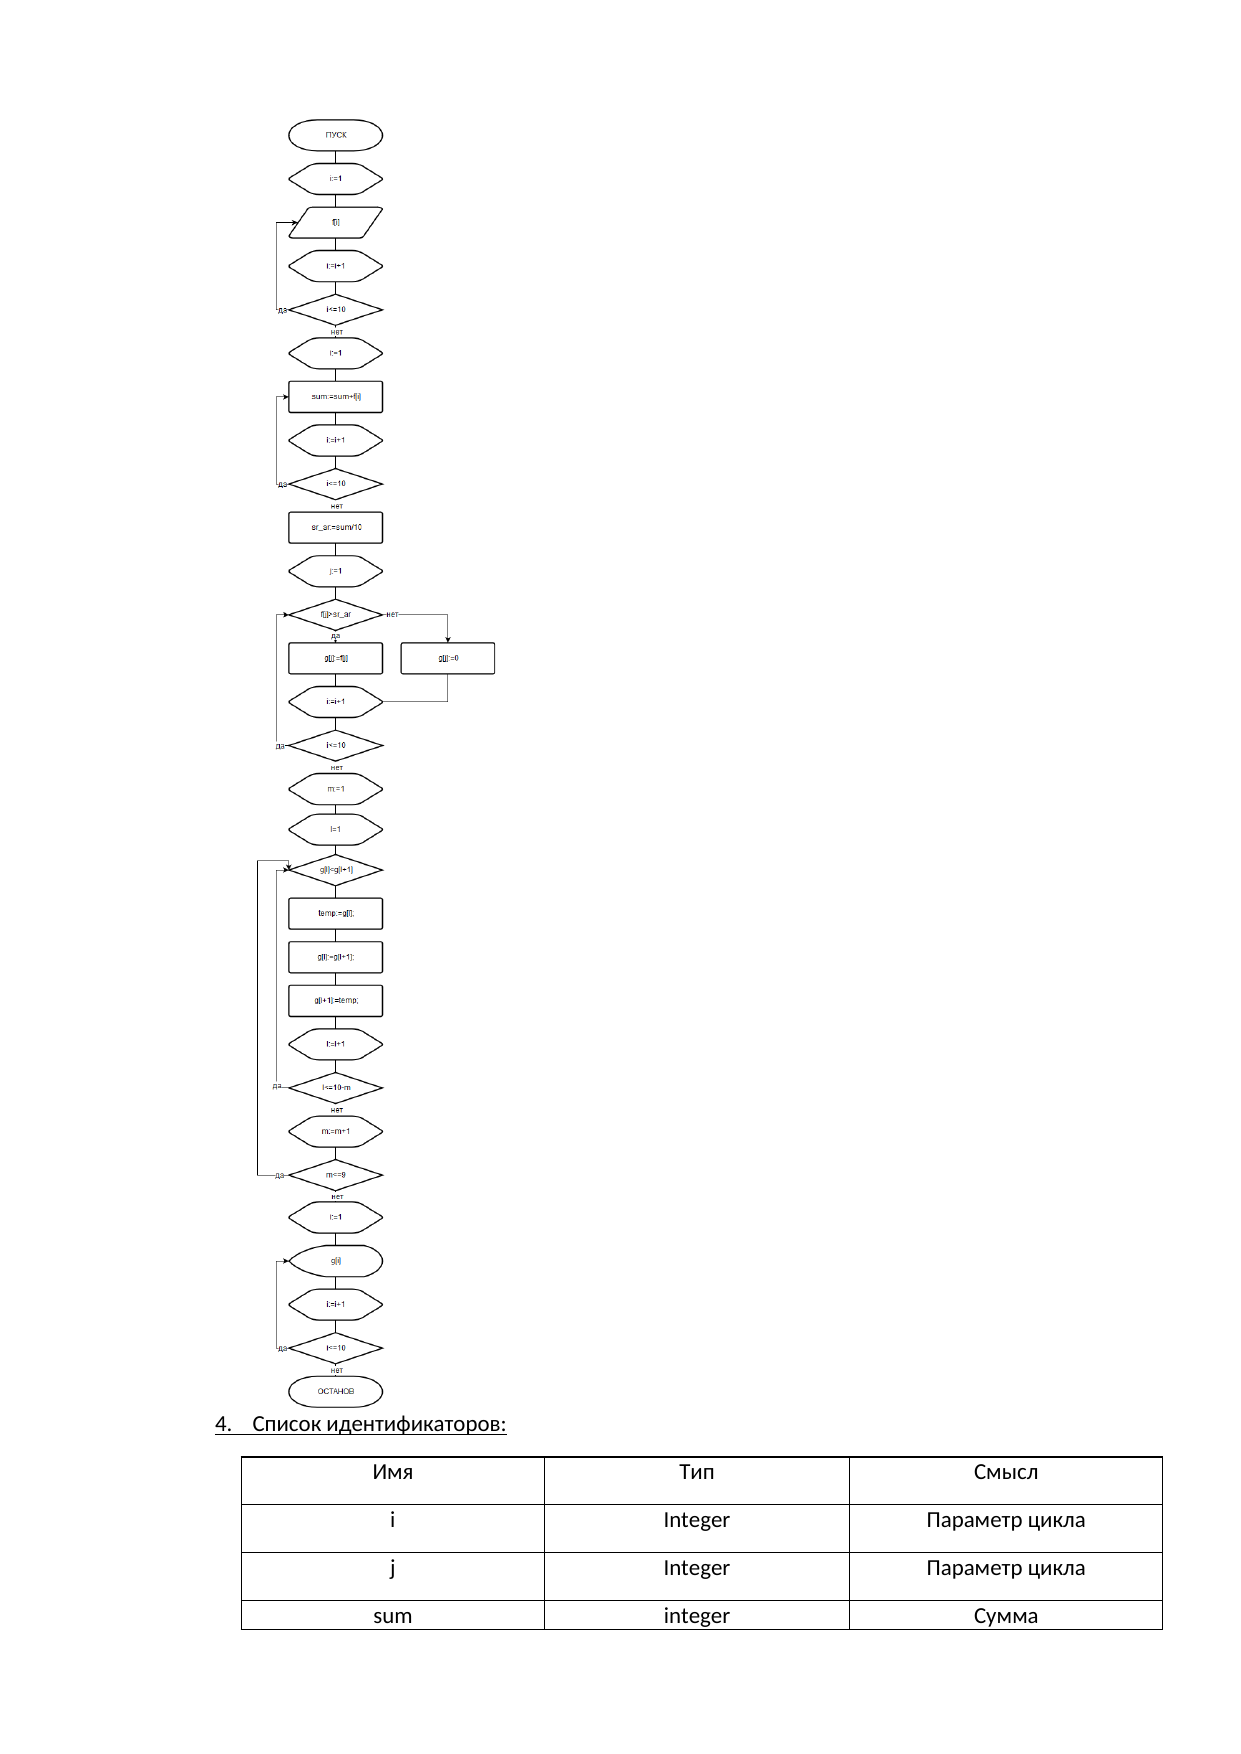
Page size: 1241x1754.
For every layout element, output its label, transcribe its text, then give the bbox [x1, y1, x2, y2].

table_cell integer [545, 1601, 849, 1629]
table_cell j [242, 1553, 544, 1600]
table_cell i [242, 1505, 544, 1552]
table_cell Integer [545, 1505, 849, 1552]
table_cell Параметр цикла [850, 1553, 1162, 1600]
table_header Смысл [850, 1458, 1162, 1504]
table_cell Сумма [850, 1601, 1162, 1629]
table_header Имя [242, 1458, 544, 1504]
picture [252, 118, 496, 1408]
list Список идентификаторов: [215, 1409, 1152, 1438]
table_cell Integer [545, 1553, 849, 1600]
table_cell Параметр цикла [850, 1505, 1162, 1552]
table_header Тип [545, 1458, 849, 1504]
table_cell sum [242, 1601, 544, 1629]
